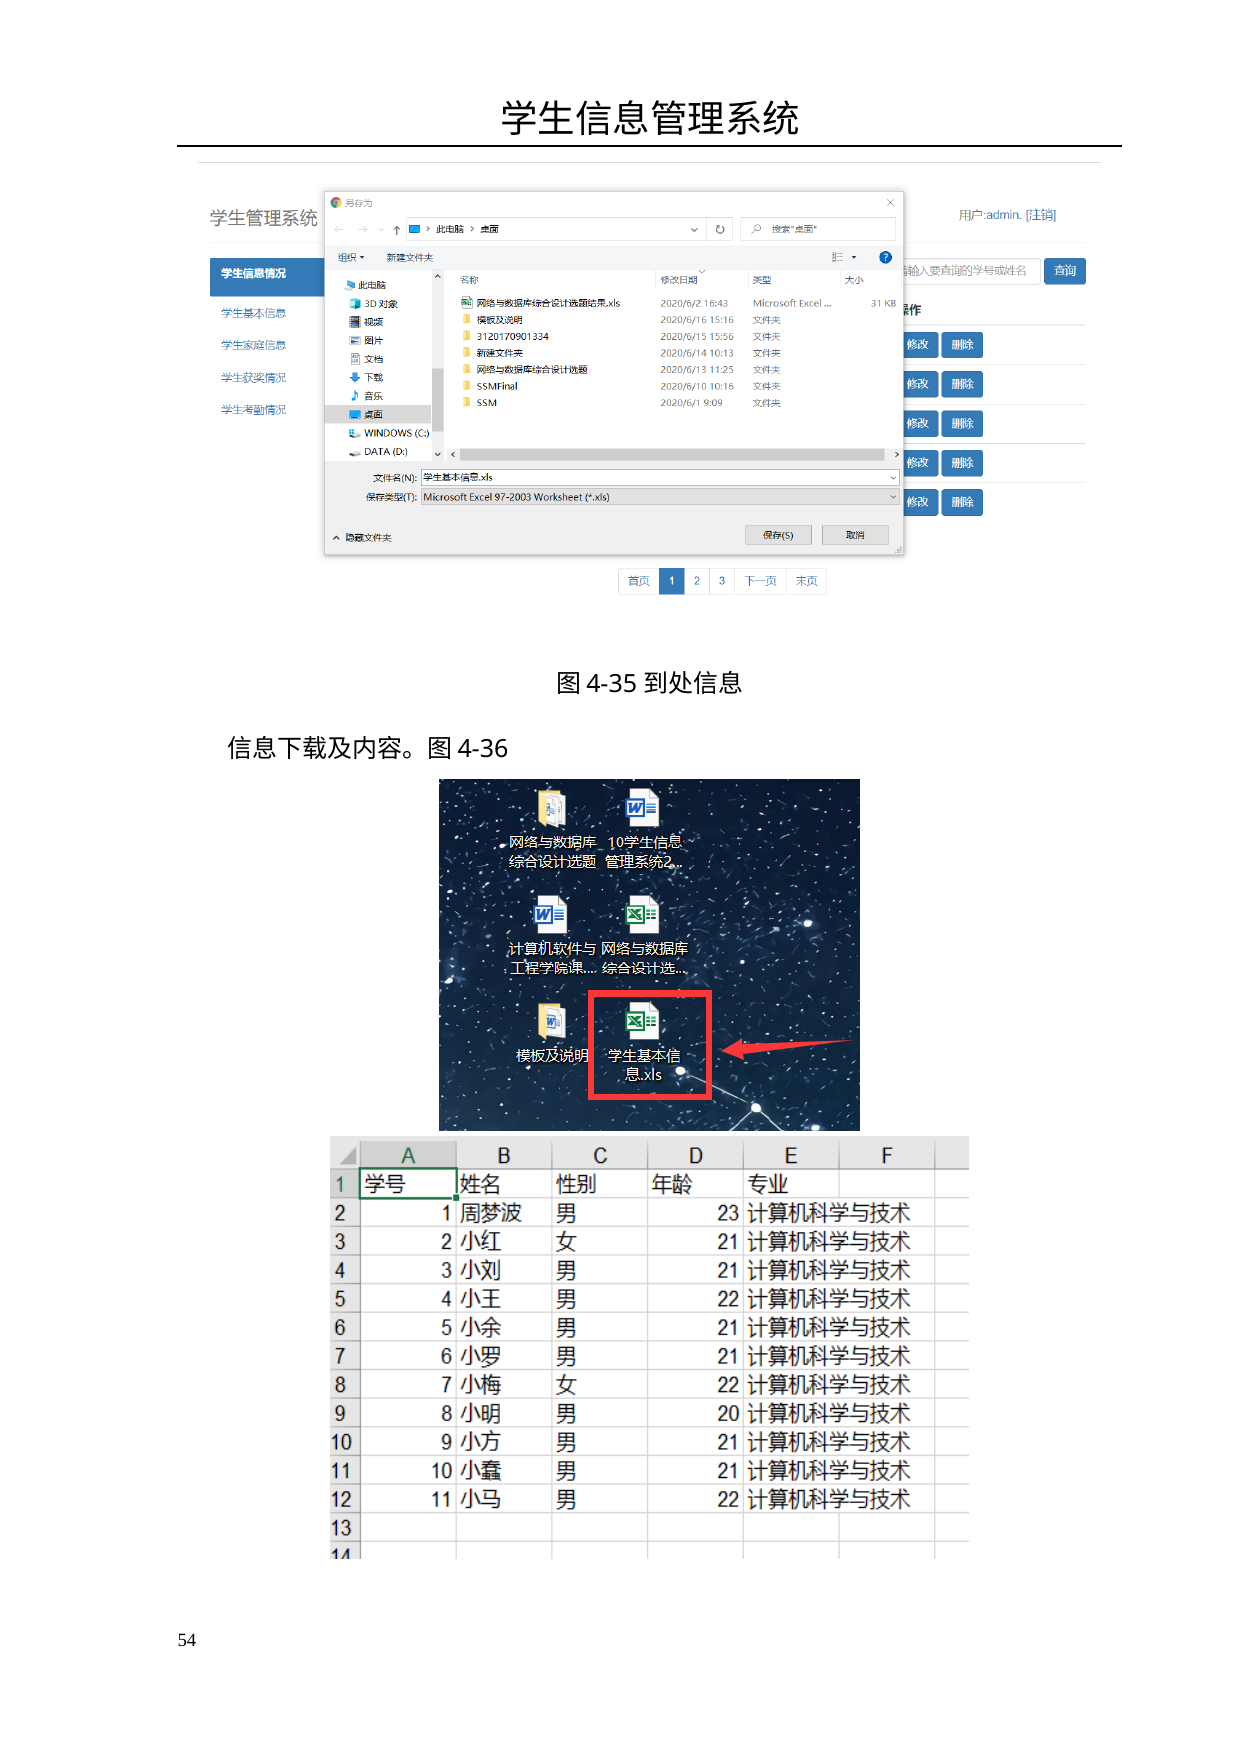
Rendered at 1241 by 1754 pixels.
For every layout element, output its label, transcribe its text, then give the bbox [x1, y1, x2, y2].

picture [439, 779, 860, 1131]
text 信息下载及内容。图4-36 [177, 714, 1122, 779]
picture [198, 161, 1101, 636]
picture [330, 1136, 969, 1559]
text 图4-35 到处信息 [177, 649, 1122, 714]
